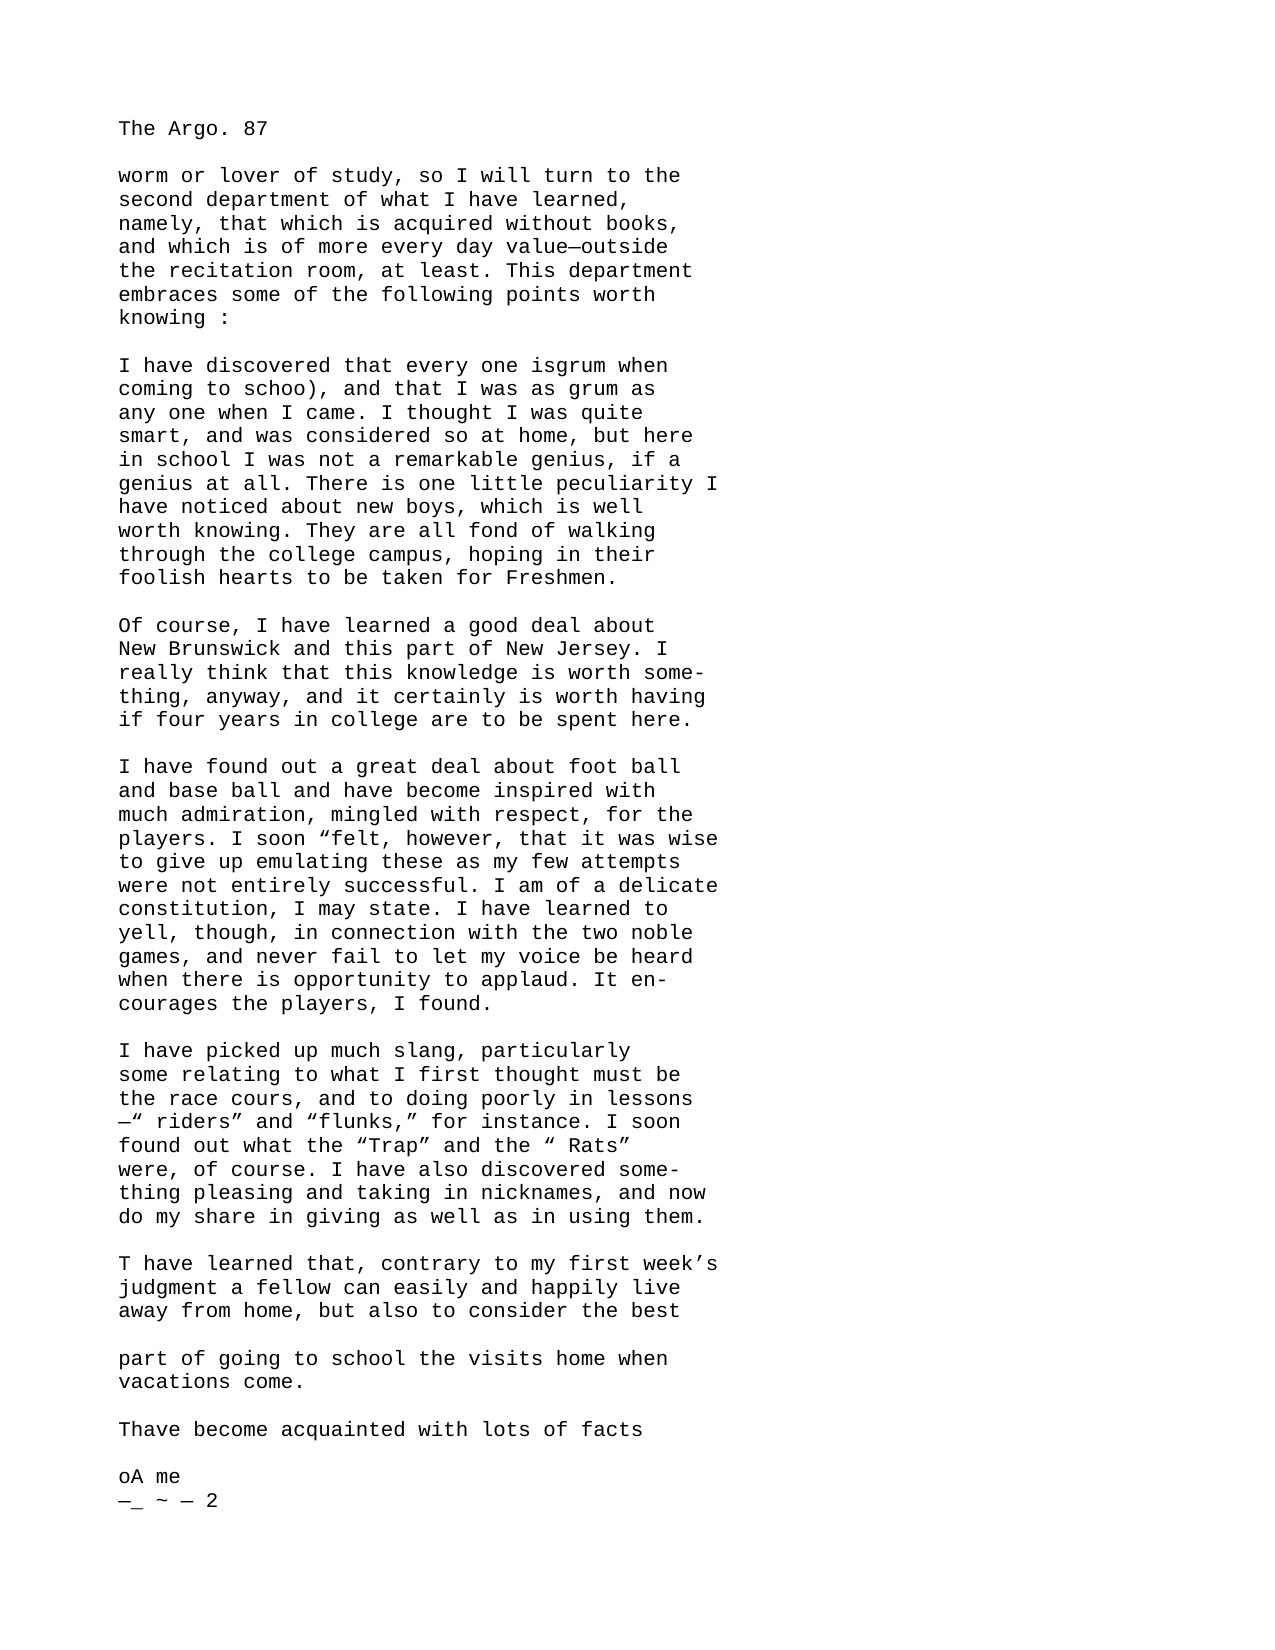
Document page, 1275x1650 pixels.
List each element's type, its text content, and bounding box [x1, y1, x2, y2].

text thing pleasing and taking in nicknames, and now [118, 1182, 1157, 1206]
text do my share in giving as well as in using them. [118, 1206, 1157, 1229]
text part of going to school the visits home when [118, 1348, 1157, 1371]
text some relating to what I first thought must be [118, 1064, 1157, 1088]
text and base ball and have become inspired with [118, 780, 1157, 804]
text vacations come. [118, 1371, 1157, 1395]
text knowing : [118, 307, 1157, 331]
text judgment a fellow can easily and happily live [118, 1277, 1157, 1300]
text players. I soon “felt, however, that it was wise [118, 827, 1157, 851]
text the race cours, and to doing poorly in lessons [118, 1088, 1157, 1111]
text I have found out a great deal about foot ball [118, 757, 1157, 780]
text second department of what I have learned, [118, 189, 1157, 213]
text smart, and was considered so at home, but here [118, 426, 1157, 449]
text namely, that which is acquired without books, [118, 213, 1157, 236]
text found out what the “Trap” and the “ Rats” [118, 1135, 1157, 1158]
text I have picked up much slang, particularly [118, 1040, 1157, 1064]
text away from home, but also to consider the best [118, 1300, 1157, 1324]
text through the college campus, hoping in their [118, 544, 1157, 567]
text yell, though, in connection with the two noble [118, 922, 1157, 946]
text any one when I came. I thought I was quite [118, 402, 1157, 426]
text The Argo. 87 [118, 118, 1157, 142]
text much admiration, mingled with respect, for the [118, 804, 1157, 827]
text the recitation room, at least. This department [118, 260, 1157, 284]
text courages the players, I found. [118, 993, 1157, 1017]
text constitution, I may state. I have learned to [118, 898, 1157, 922]
text and which is of more every day value—outside [118, 236, 1157, 260]
text if four years in college are to be spent here. [118, 709, 1157, 733]
text worth knowing. They are all fond of walking [118, 520, 1157, 544]
text were, of course. I have also discovered some- [118, 1158, 1157, 1182]
text in school I was not a remarkable genius, if a [118, 449, 1157, 473]
text were not entirely successful. I am of a delicate [118, 875, 1157, 898]
text T have learned that, contrary to my first week’s [118, 1253, 1157, 1277]
text foolish hearts to be taken for Freshmen. [118, 567, 1157, 591]
text I have discovered that every one isgrum when [118, 354, 1157, 378]
text to give up emulating these as my few attempts [118, 851, 1157, 875]
text Thave become acquainted with lots of facts [118, 1419, 1157, 1442]
text embraces some of the following points worth [118, 284, 1157, 307]
text games, and never fail to let my voice be heard [118, 946, 1157, 969]
text when there is opportunity to applaud. It en- [118, 969, 1157, 993]
text oA me [118, 1466, 1157, 1489]
text coming to schoo), and that I was as grum as [118, 378, 1157, 402]
text worm or lover of study, so I will turn to the [118, 165, 1157, 189]
text thing, anyway, and it certainly is worth having [118, 686, 1157, 709]
text New Brunswick and this part of New Jersey. I [118, 638, 1157, 662]
text have noticed about new boys, which is well [118, 496, 1157, 520]
text —“ riders” and “flunks,” for instance. I soon [118, 1111, 1157, 1135]
text Of course, I have learned a good deal about [118, 615, 1157, 638]
text really think that this knowledge is worth some- [118, 662, 1157, 686]
text genius at all. There is one little peculiarity I [118, 473, 1157, 496]
text —_ ~ — 2 [118, 1489, 1157, 1513]
